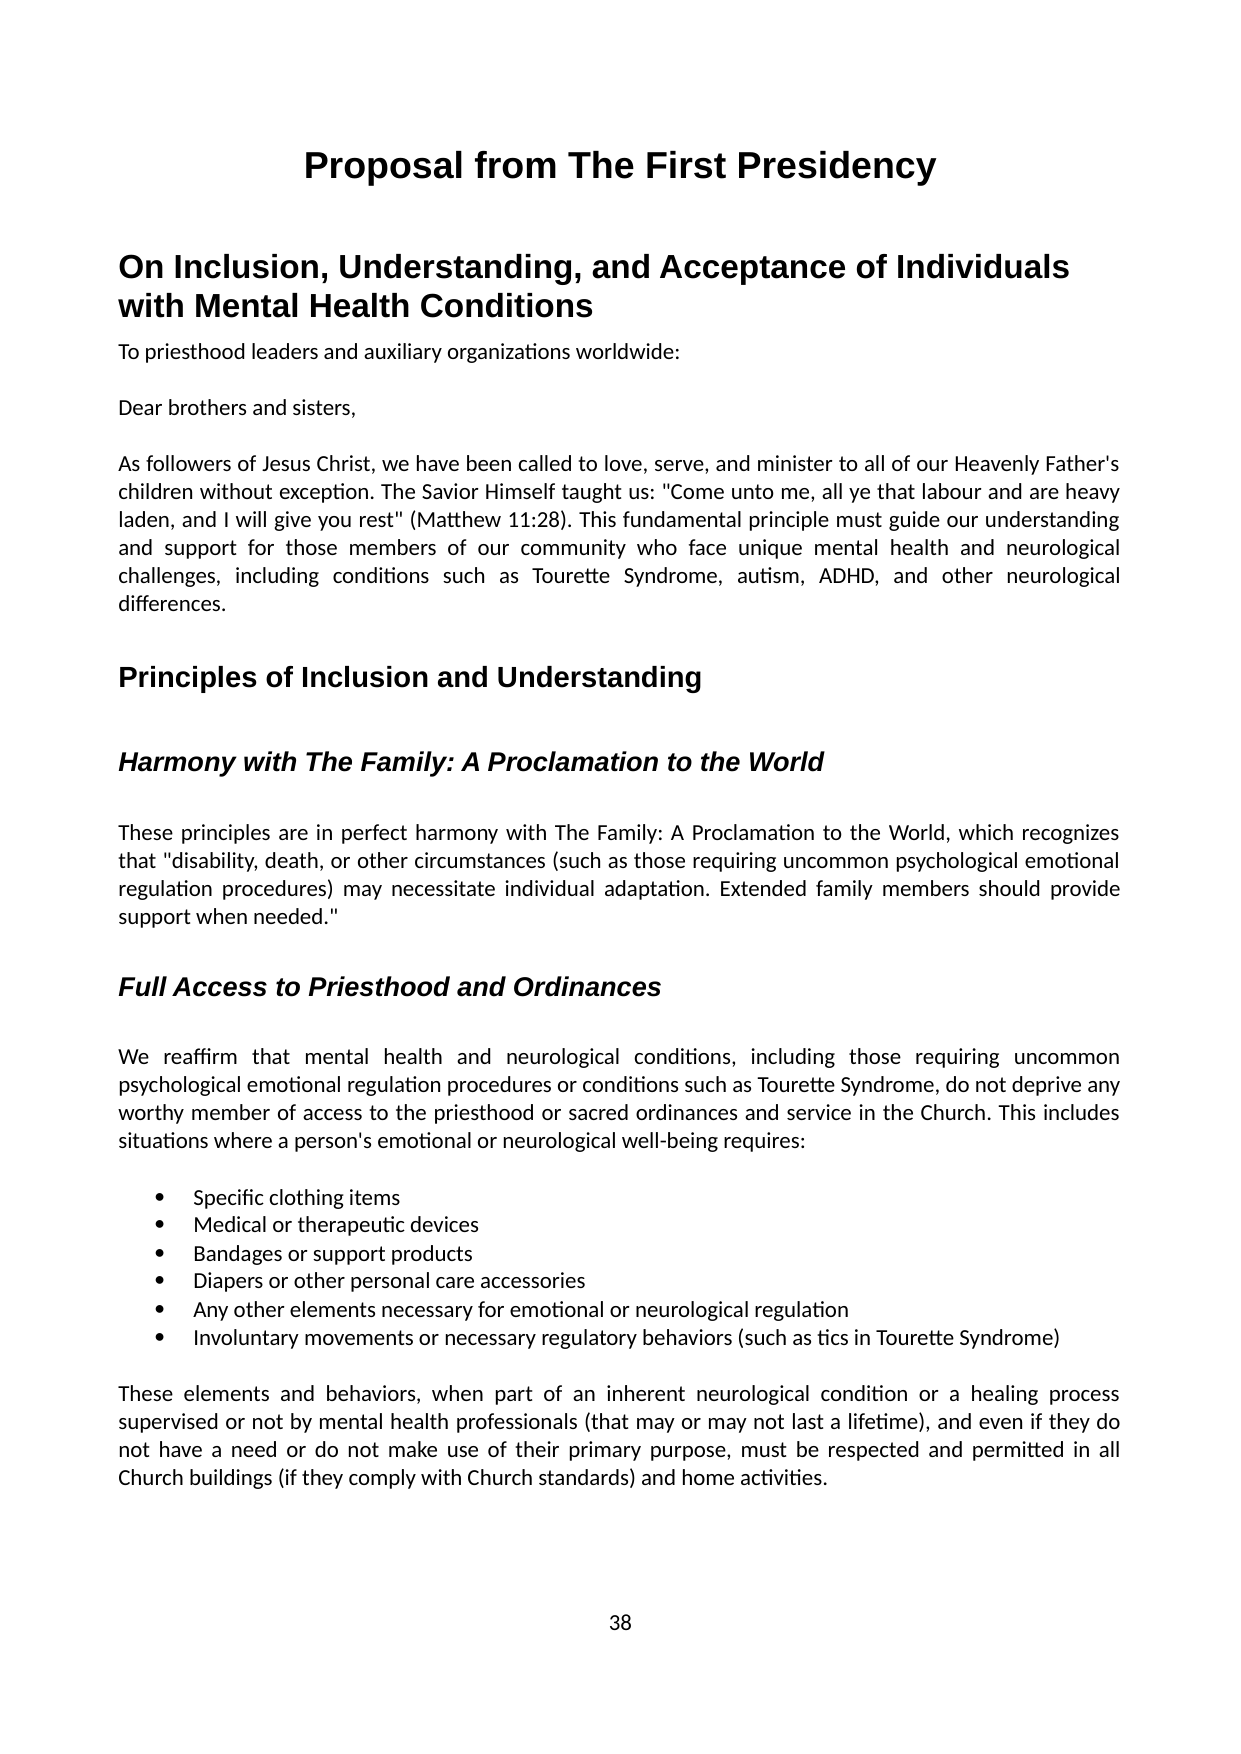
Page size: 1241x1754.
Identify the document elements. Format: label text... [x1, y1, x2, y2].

list Specific clothing items [156, 1183, 1122, 1211]
text These elements and behaviors, when part of an inherent neurological condition or a healing process supervised or not by mental health professionals (that may or may not last a lifetime), and even if they do not have a need or do not make use of their primary purpose, must be respected and permitted in all Church buildings (if they comply with Church standards) and home activities. [118, 1379, 1122, 1491]
list Medical or therapeutic devices [156, 1211, 1122, 1239]
text As followers of Jesus Christ, we have been called to love, serve, and minister to all of our Heavenly Father's children without exception. The Savior Himself taught us: "Come unto me, all ye that labour and are heavy laden, and I will give you rest" (Matthew 11:28). This fundamental principle must guide our understanding and support for those members of our community who face unique mental health and neurological challenges, including conditions such as Tourette Syndrome, autism, ADHD, and other neurological differences. [118, 449, 1122, 617]
subtitle Harmony with The Family: A Proclamation to the World [118, 746, 1122, 778]
subtitle Principles of Inclusion and Understanding [118, 660, 1122, 693]
text To priesthood leaders and auxiliary organizations worldwide: [118, 337, 1122, 365]
subtitle Full Access to Priesthood and Ordinances [118, 971, 1122, 1002]
text These principles are in perfect harmony with The Family: A Proclamation to the World, which recognizes that "disability, death, or other circumstances (such as those requiring uncommon psychological emotional regulation procedures) may necessitate individual adaptation. Extended family members should provide support when needed." [118, 818, 1122, 930]
subtitle On Inclusion, Understanding, and Acceptance of Individuals with Mental Health Conditions [118, 248, 1122, 324]
text We reaffirm that mental health and neurological conditions, including those requiring uncommon psychological emotional regulation procedures or conditions such as Tourette Syndrome, do not deprive any worthy member of access to the priesthood or sacred ordinances and service in the Church. This includes situations where a person's emotional or neurological well-being requires: [118, 1042, 1122, 1154]
list Any other elements necessary for emotional or neurological regulation [156, 1295, 1122, 1323]
text Dear brothers and sisters, [118, 393, 1122, 421]
subtitle Proposal from The First Presidency [118, 143, 1122, 186]
list Bandages or support products [156, 1239, 1122, 1267]
list Diapers or other personal care accessories [156, 1267, 1122, 1295]
list Involuntary movements or necessary regulatory behaviors (such as tics in Tourette Syndrome) [156, 1323, 1122, 1351]
